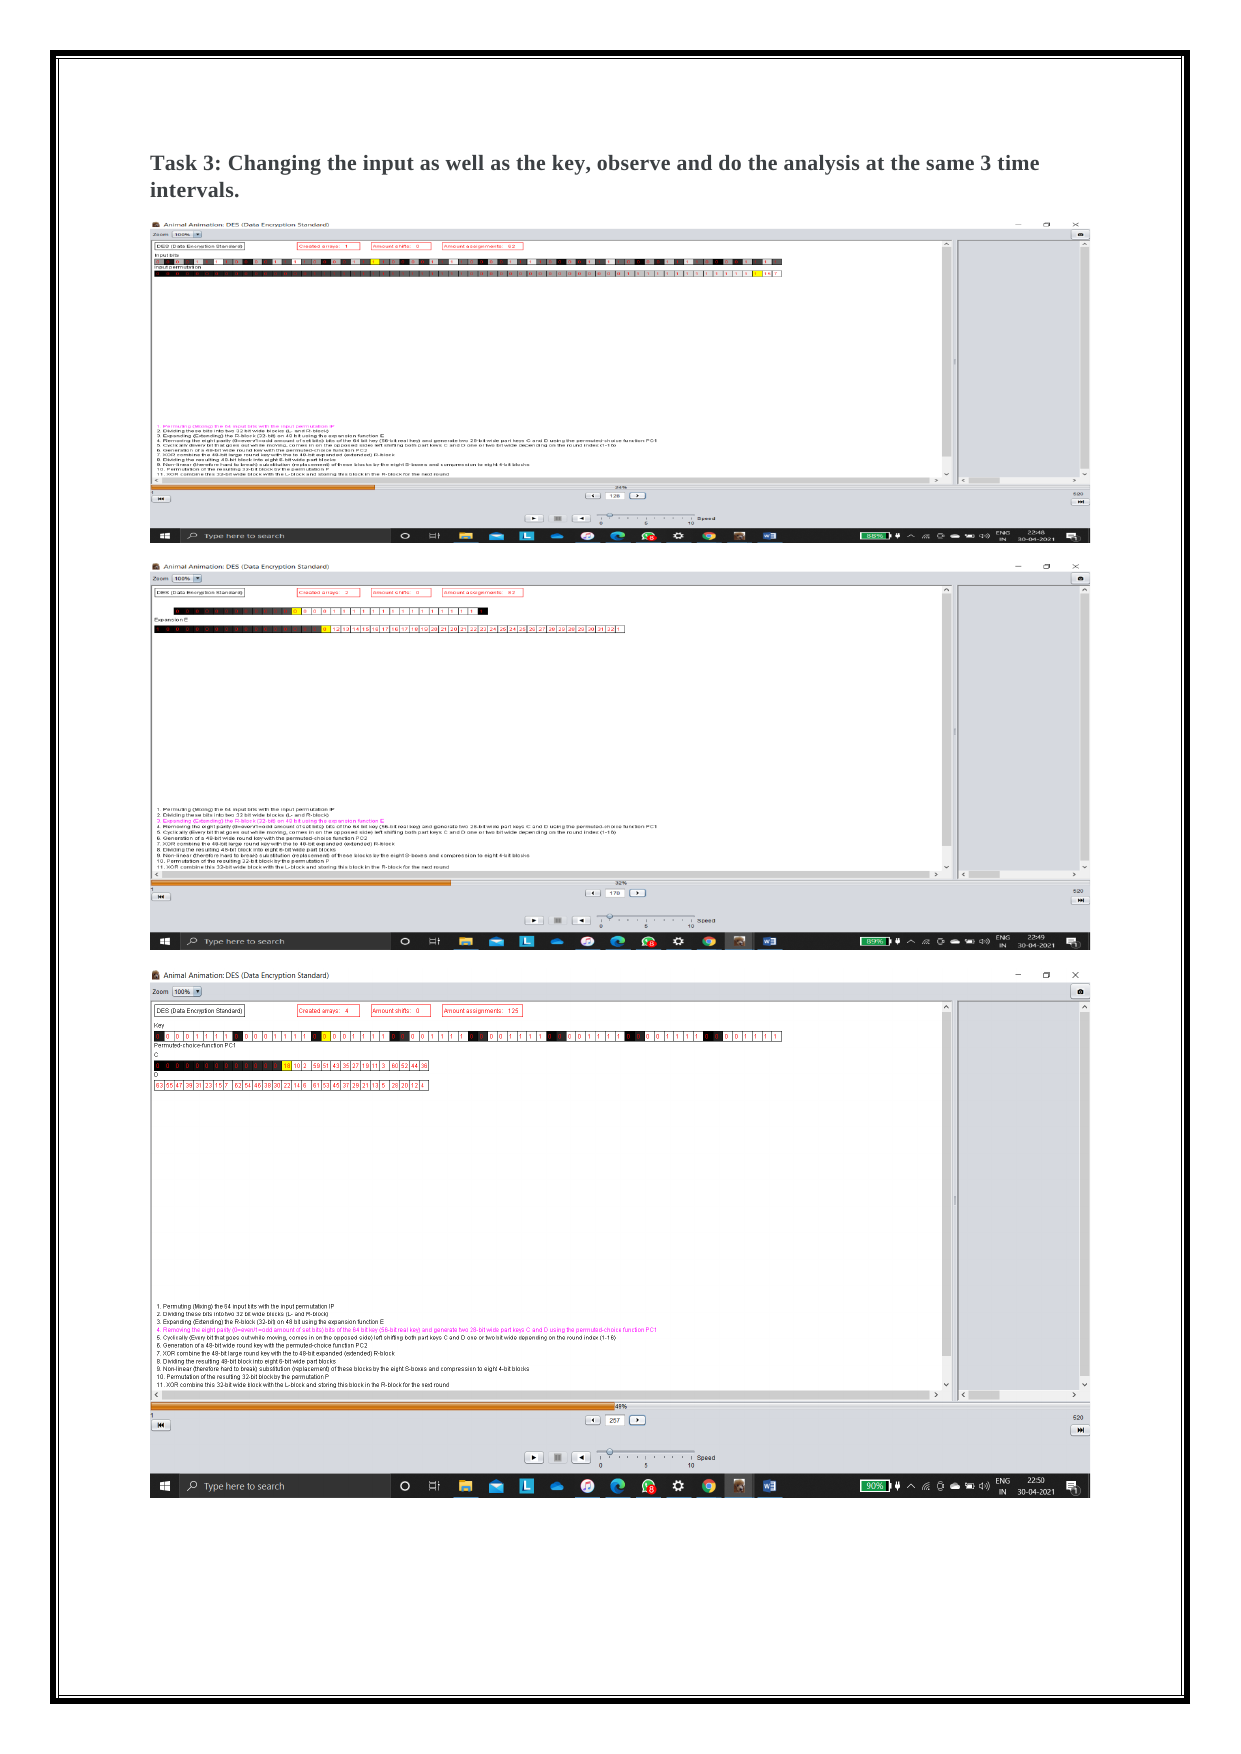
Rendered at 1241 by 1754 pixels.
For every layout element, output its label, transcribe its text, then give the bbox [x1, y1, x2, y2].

picture [150, 221, 1091, 543]
picture [150, 968, 1091, 1498]
text Task 3: Changing the input as well as the key, observe and do the analysis at the same 3 time intervals. [150, 150, 1090, 202]
picture [150, 561, 1091, 950]
